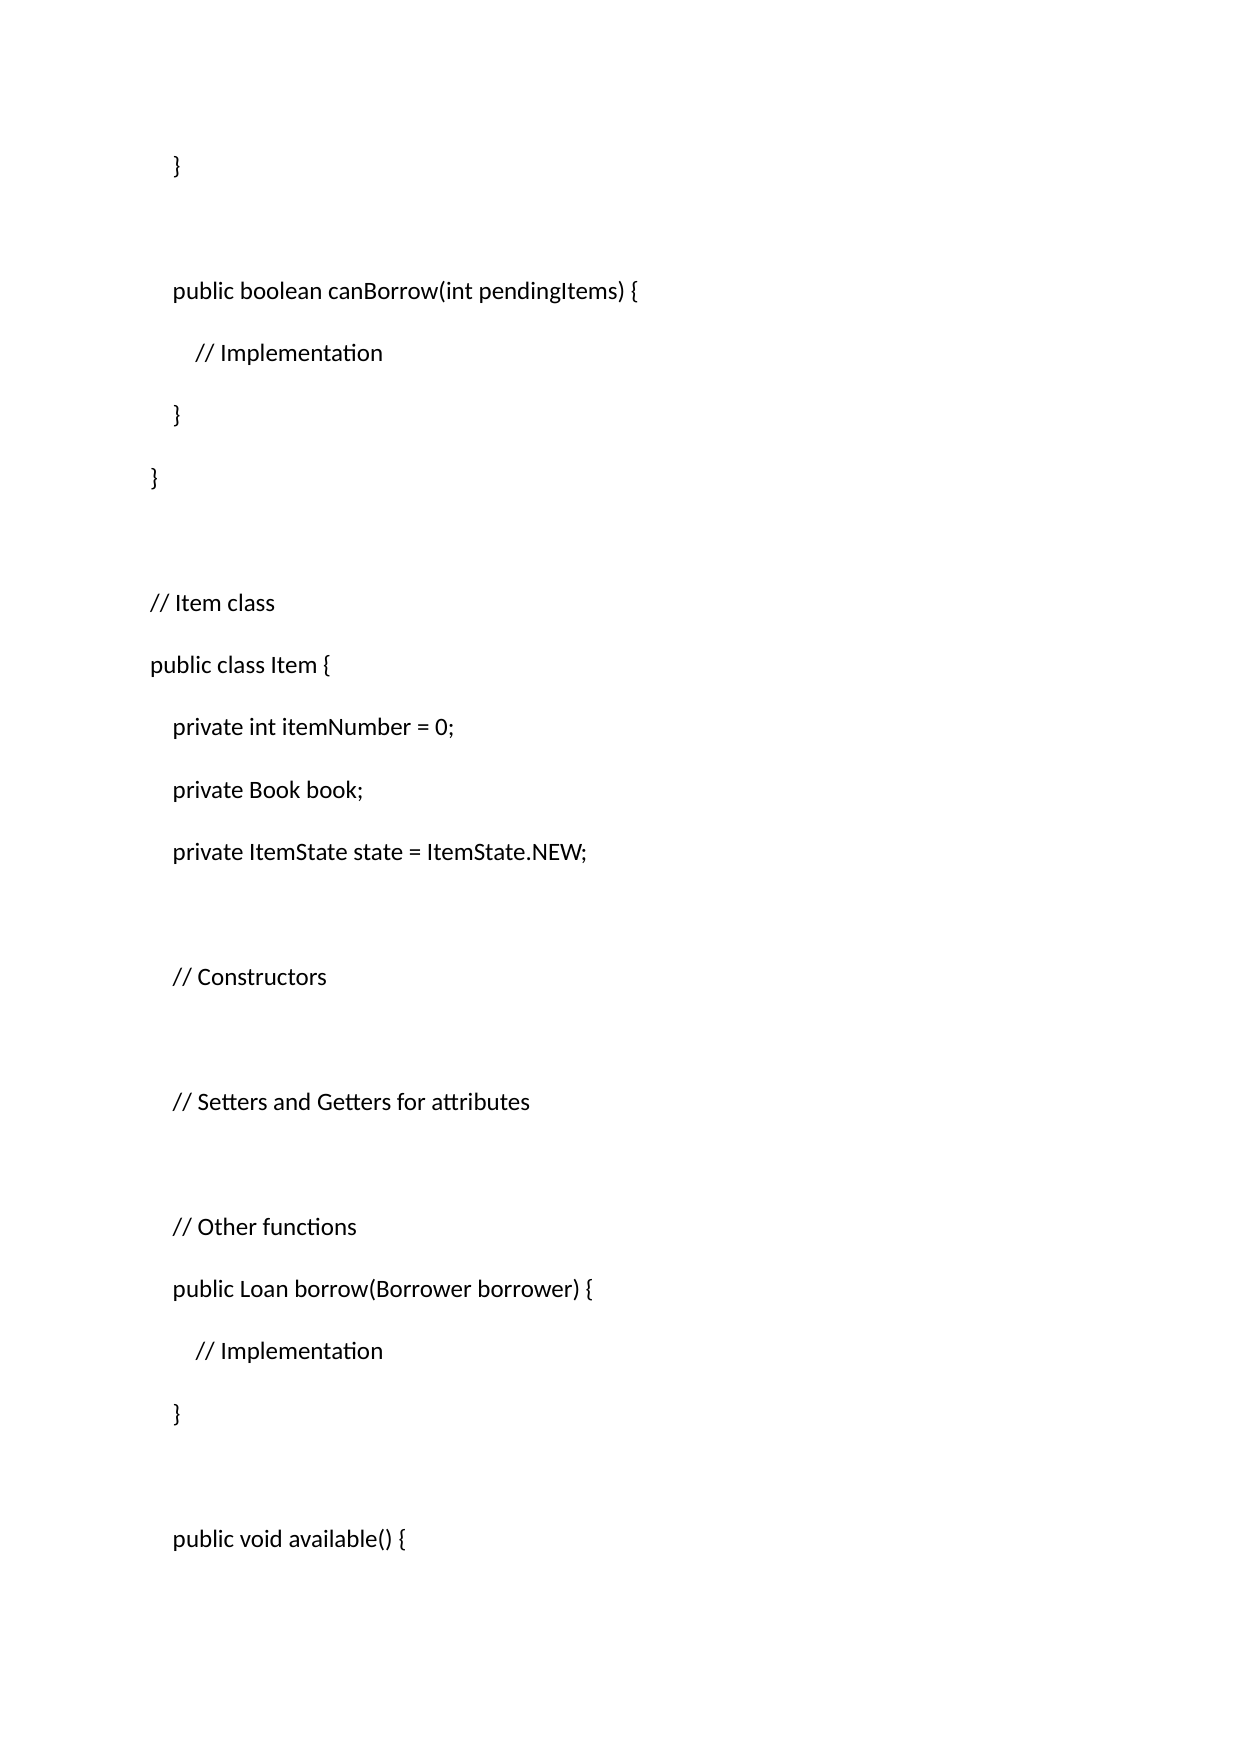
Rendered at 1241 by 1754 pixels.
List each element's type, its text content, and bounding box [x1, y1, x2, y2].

text // Constructors [150, 961, 1090, 992]
text private Book book; [150, 774, 1090, 804]
text } [150, 462, 1090, 492]
text public Loan borrow(Borrower borrower) { [150, 1273, 1090, 1304]
text } [150, 1398, 1090, 1428]
text private int itemNumber = 0; [150, 712, 1090, 742]
text // Item class [150, 587, 1090, 617]
text public void available() { [150, 1523, 1090, 1553]
text // Implementation [150, 1336, 1090, 1366]
text public class Item { [150, 649, 1090, 680]
text } [150, 150, 1090, 181]
text // Other functions [150, 1211, 1090, 1241]
text public boolean canBorrow(int pendingItems) { [150, 275, 1090, 305]
text // Setters and Getters for attributes [150, 1086, 1090, 1116]
text } [150, 399, 1090, 430]
text private ItemState state = ItemState.NEW; [150, 836, 1090, 867]
text // Implementation [150, 337, 1090, 368]
